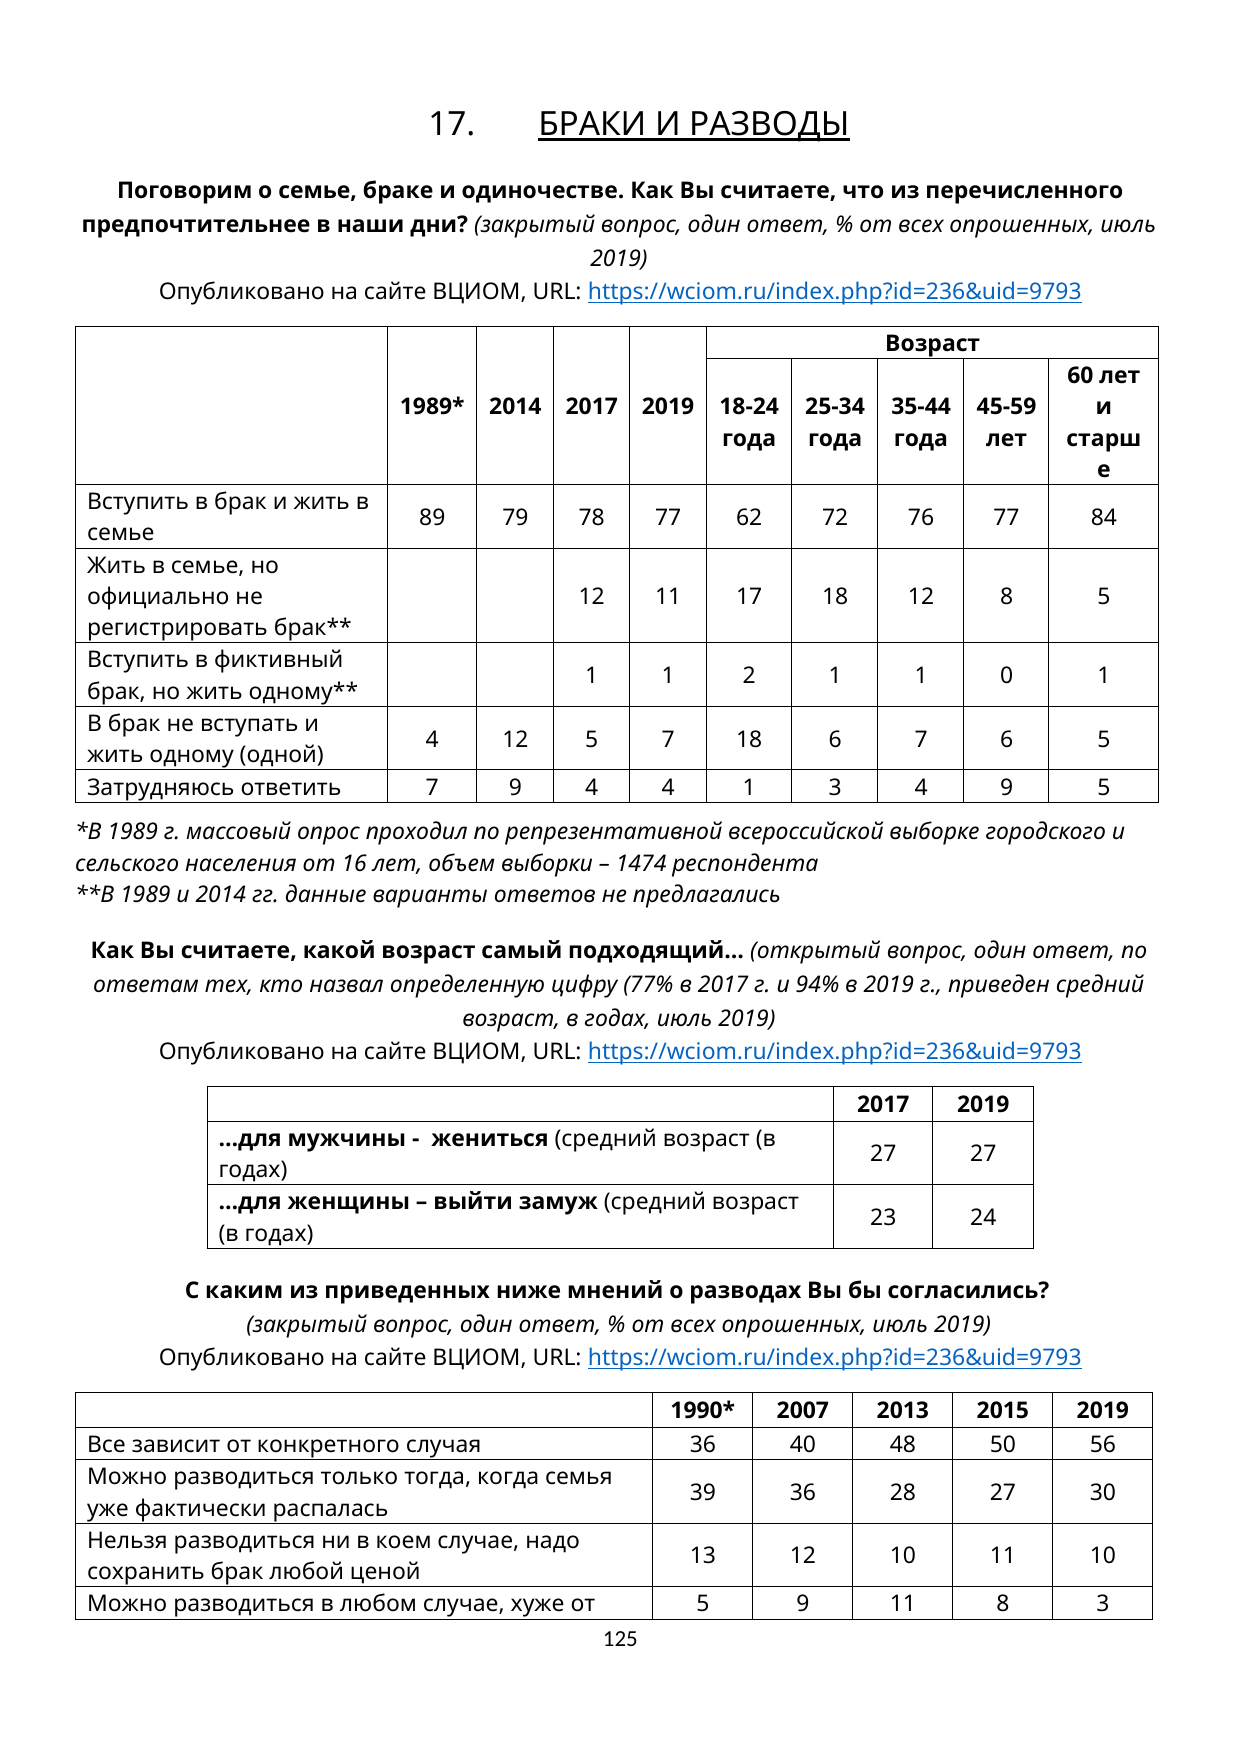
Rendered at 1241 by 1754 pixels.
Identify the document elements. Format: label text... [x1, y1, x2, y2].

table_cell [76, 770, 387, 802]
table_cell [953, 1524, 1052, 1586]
text **В 1989 и 2014 гг. данные варианты ответов не предлагались [75, 878, 1165, 909]
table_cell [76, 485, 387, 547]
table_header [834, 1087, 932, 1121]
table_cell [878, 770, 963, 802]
text *В 1989 г. массовый опрос проходил по репрезентативной всероссийской выборке городского и сельского населения от 16 лет, объем выборки – 1474 респондента [75, 815, 1165, 878]
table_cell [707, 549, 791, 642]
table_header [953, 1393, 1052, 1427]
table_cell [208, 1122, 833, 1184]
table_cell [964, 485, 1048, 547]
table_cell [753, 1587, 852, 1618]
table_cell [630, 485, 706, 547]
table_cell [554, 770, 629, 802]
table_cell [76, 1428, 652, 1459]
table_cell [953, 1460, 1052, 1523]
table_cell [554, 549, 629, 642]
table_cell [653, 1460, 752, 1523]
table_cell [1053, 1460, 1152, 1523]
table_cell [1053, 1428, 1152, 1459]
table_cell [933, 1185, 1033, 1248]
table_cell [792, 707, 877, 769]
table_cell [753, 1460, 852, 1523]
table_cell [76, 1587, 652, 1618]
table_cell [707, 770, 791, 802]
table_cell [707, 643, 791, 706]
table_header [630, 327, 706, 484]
text Как Вы считаете, какой возраст самый подходящий… (открытый вопрос, один ответ, по ответам тех, кто назвал определенную цифру (77% в 2017 г. и 94% в 2019 г., приведен средний возраст, в годах, июль 2019) Опубликовано на сайте ВЦИОМ, URL: https://wciom.ru/index.php?id=236&uid=9793 [75, 934, 1165, 1066]
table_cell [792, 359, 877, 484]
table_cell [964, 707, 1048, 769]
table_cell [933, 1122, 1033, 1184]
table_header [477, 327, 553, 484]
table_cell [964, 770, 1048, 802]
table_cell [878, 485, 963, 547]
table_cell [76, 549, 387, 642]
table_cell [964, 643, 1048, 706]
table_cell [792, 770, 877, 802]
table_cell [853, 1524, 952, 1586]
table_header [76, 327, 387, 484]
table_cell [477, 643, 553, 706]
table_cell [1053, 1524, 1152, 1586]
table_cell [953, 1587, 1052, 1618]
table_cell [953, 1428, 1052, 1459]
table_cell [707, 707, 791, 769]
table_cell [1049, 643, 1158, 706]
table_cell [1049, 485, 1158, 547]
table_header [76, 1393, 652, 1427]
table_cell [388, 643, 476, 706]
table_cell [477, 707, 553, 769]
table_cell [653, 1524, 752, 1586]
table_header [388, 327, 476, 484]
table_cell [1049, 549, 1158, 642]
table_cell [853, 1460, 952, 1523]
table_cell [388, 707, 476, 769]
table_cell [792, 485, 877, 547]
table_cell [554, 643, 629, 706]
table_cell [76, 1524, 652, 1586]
subtitle БРАКИ И РАЗВОДЫ [112, 100, 1165, 145]
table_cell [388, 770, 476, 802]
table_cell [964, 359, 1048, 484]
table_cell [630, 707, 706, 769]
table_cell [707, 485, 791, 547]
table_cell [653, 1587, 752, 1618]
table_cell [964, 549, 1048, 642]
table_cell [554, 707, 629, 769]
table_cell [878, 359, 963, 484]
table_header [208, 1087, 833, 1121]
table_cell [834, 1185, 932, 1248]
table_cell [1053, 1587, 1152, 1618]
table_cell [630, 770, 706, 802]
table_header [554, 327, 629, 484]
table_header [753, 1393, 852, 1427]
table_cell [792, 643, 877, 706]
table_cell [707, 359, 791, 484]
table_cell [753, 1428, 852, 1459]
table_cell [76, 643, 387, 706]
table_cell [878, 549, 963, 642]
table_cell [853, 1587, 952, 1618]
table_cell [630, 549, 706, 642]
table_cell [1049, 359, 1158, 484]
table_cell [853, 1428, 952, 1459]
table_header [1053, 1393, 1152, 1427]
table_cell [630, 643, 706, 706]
text С каким из приведенных ниже мнений о разводах Вы бы согласились? (закрытый вопрос, один ответ, % от всех опрошенных, июль 2019) Опубликовано на сайте ВЦИОМ, URL: https://wciom.ru/index.php?id=236&uid=9793 [75, 1274, 1165, 1373]
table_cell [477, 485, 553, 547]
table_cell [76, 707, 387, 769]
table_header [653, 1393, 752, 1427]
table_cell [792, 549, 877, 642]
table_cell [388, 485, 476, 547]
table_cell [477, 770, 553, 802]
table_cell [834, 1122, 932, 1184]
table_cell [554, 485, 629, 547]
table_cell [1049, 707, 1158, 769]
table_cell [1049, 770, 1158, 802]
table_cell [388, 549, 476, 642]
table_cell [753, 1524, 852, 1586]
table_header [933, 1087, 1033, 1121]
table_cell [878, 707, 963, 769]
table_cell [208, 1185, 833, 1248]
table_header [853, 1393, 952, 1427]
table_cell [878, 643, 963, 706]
text Поговорим о семье, браке и одиночестве. Как Вы считаете, что из перечисленного предпочтительнее в наши дни? (закрытый вопрос, один ответ, % от всех опрошенных, июль 2019) Опубликовано на сайте ВЦИОМ, URL: https://wciom.ru/index.php?id=236&uid=9793 [75, 174, 1165, 306]
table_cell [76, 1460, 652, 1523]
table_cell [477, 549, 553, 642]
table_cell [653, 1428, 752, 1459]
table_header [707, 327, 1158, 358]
